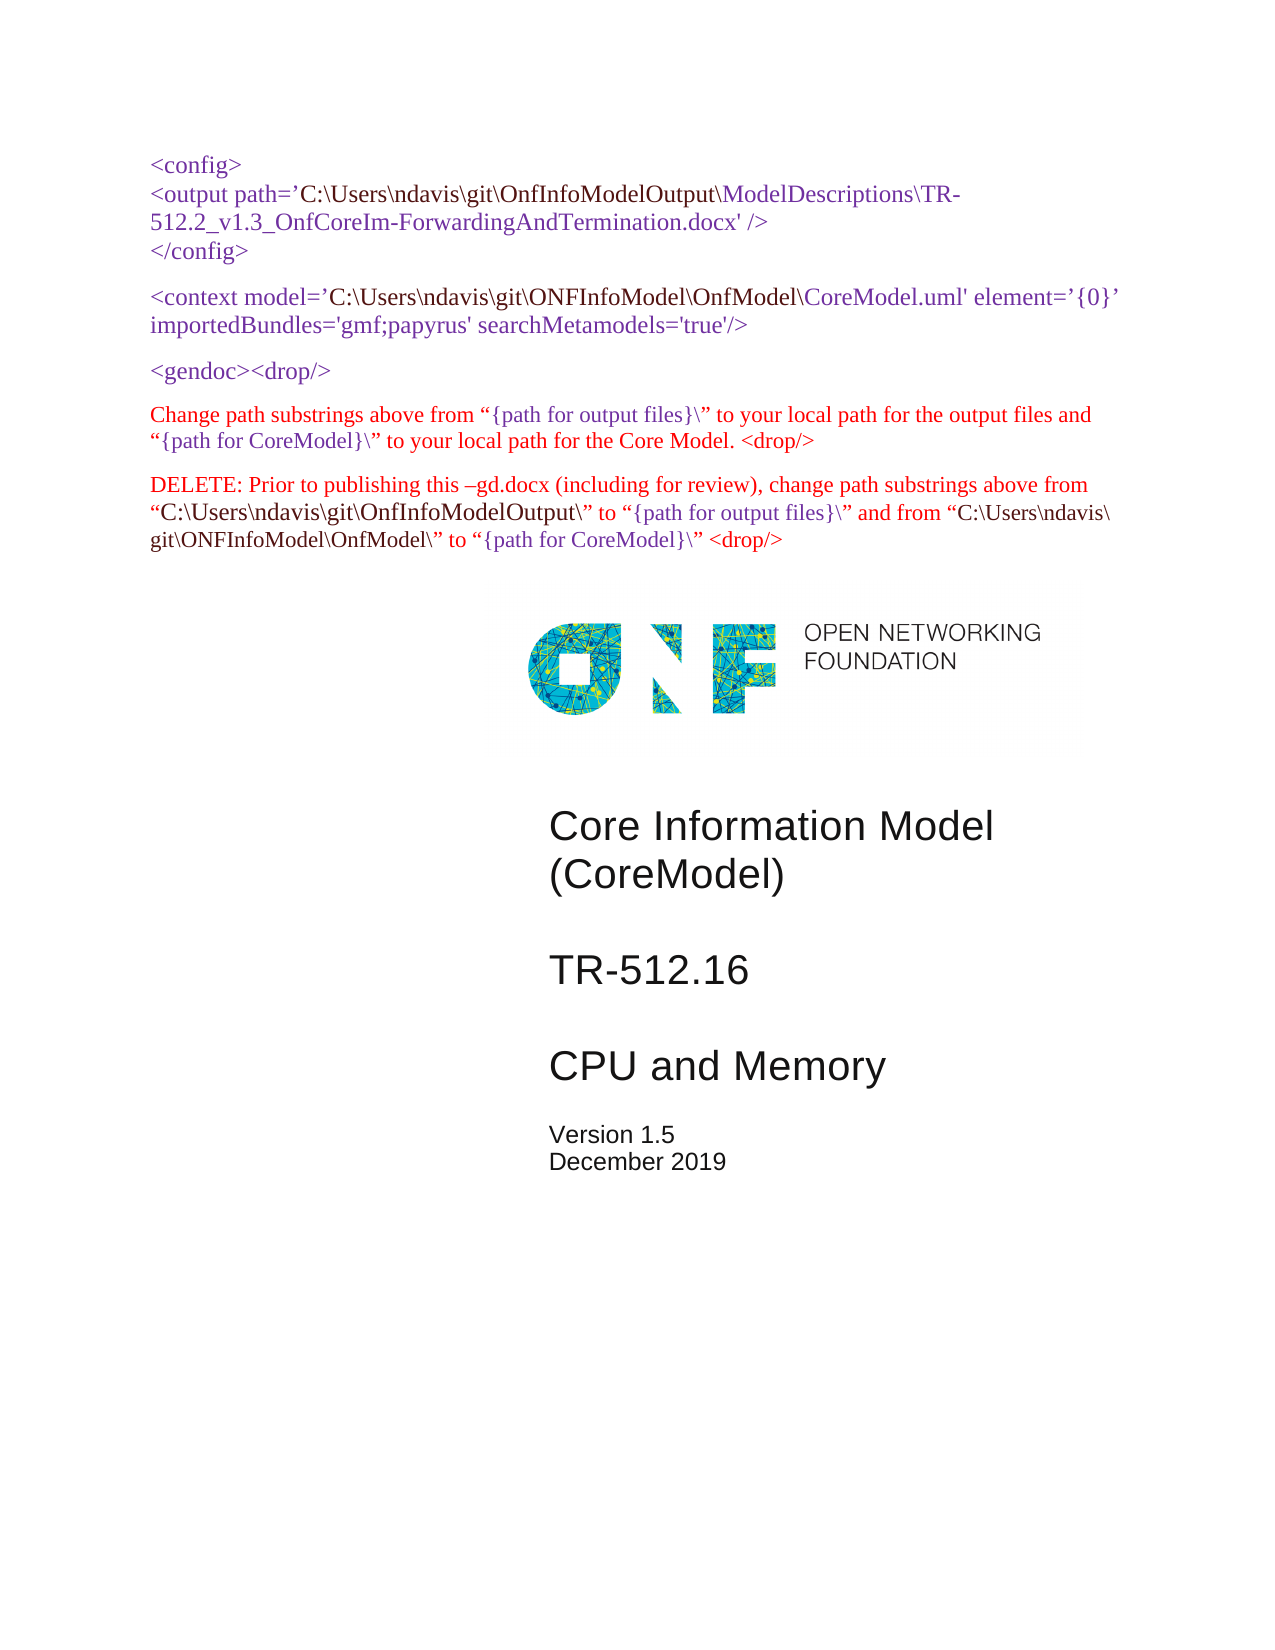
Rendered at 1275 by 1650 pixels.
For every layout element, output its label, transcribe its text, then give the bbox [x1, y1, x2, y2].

text DELETE: Prior to publishing this –gd.docx (including for review), change path substrings above from “C:\Users\ndavis\git\OnfInfoModelOutput\” to “{path for output files}\” and from “C:\Users\ndavis\git\ONFInfoModel\OnfModel\” to “{path for CoreModel}\” <drop/> [150, 471, 1125, 552]
text Change path substrings above from “{path for output files}\” to your local path for the output files and “{path for CoreModel}\” to your local path for the Core Model. <drop/> [150, 401, 1125, 454]
text <config> <output path=’C:\Users\ndavis\git\OnfInfoModelOutput\ModelDescriptions\TR-512.2_v1.3_OnfCoreIm-ForwardingAndTermination.docx' /> </config> [150, 150, 1125, 265]
picture [484, 580, 1085, 757]
text <gendoc><drop/> [150, 356, 1125, 384]
text <context model=’C:\Users\ndavis\git\ONFInfoModel\OnfModel\CoreModel.uml' element=’{0}’ importedBundles='gmf;papyrus' searchMetamodels='true'/> [150, 282, 1125, 339]
